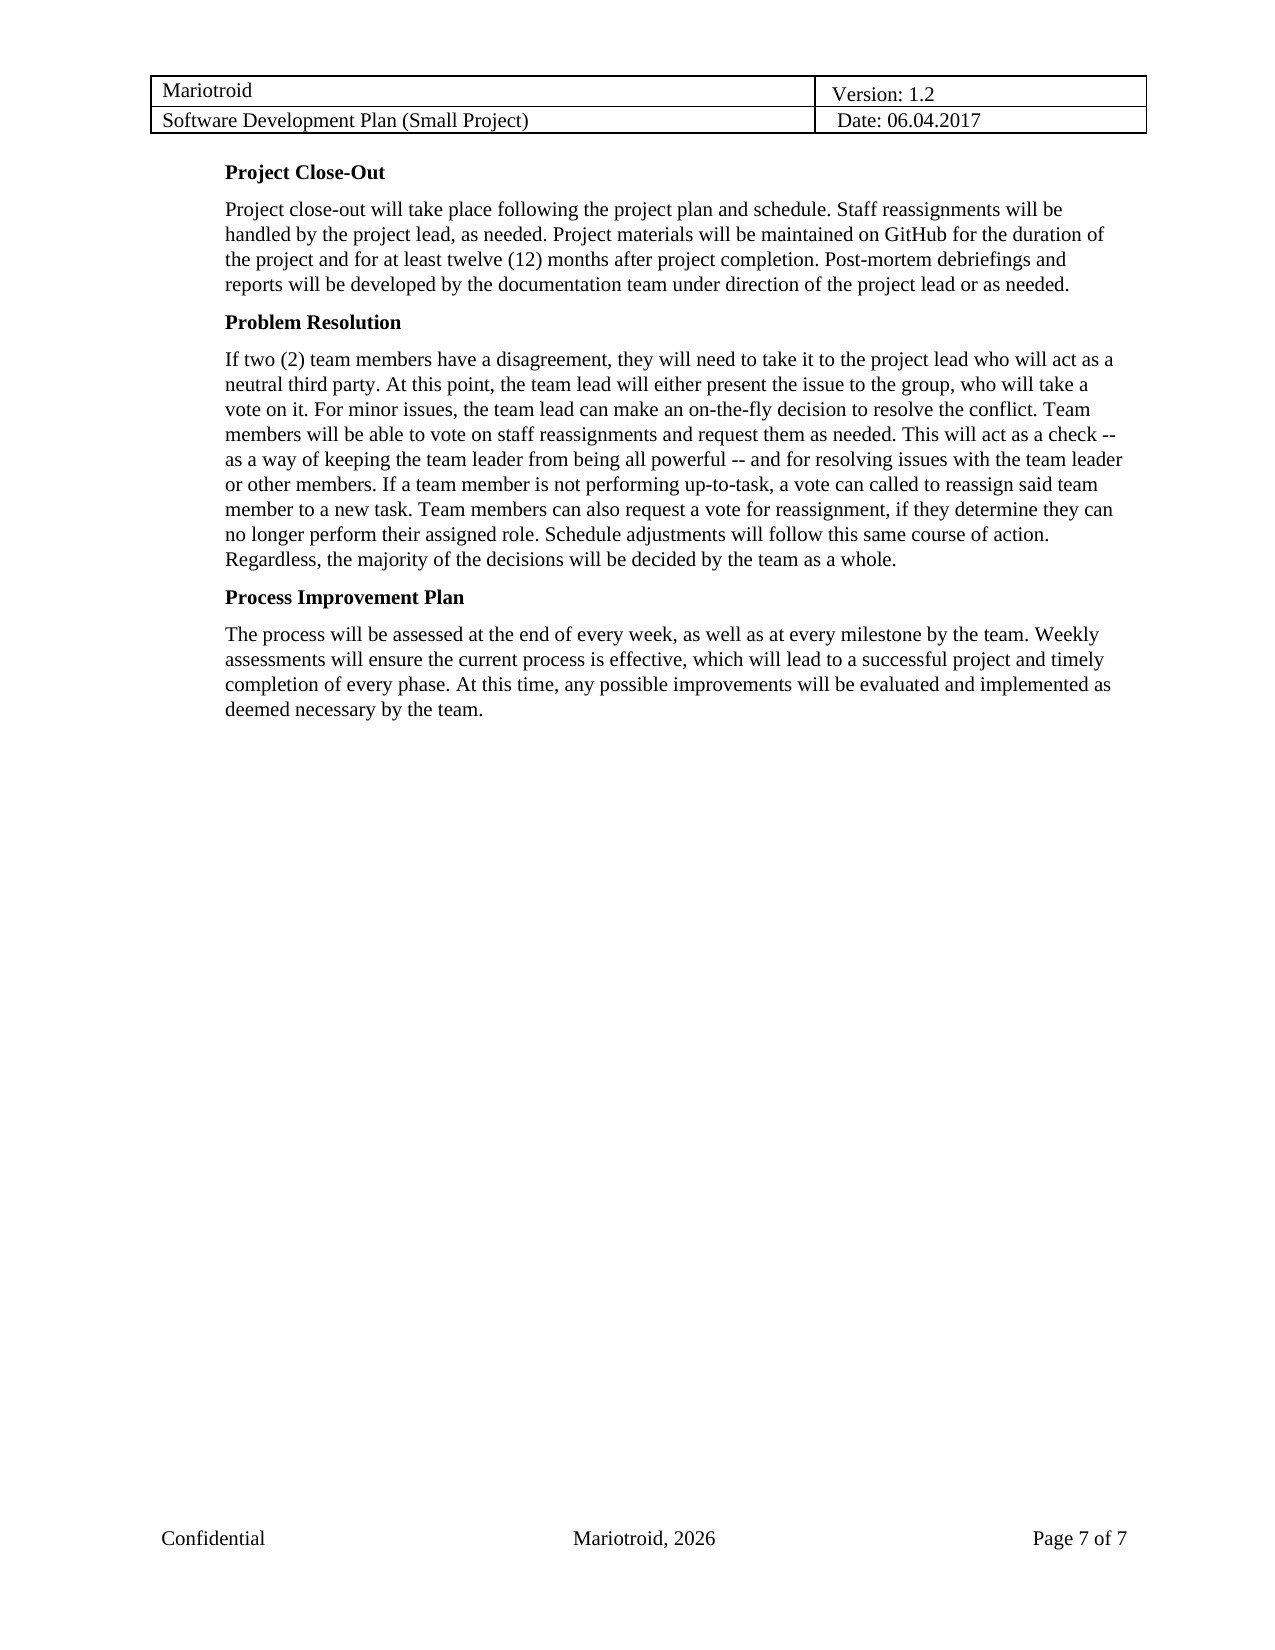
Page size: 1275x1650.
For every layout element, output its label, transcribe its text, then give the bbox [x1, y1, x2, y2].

text The process will be assessed at the end of every week, as well as at every milestone by the team. Weekly assessments will ensure the current process is effective, which will lead to a successful project and timely completion of every phase. At this time, any possible improvements will be evaluated and implemented as deemed necessary by the team. [225, 621, 1125, 721]
text Project close-out will take place following the project plan and schedule. Staff reassignments will be handled by the project lead, as needed. Project materials will be maintained on GitHub for the duration of the project and for at least twelve (12) months after project completion. Post-mortem debriefings and reports will be developed by the documentation team under direction of the project lead or as needed. [225, 196, 1125, 296]
text If two (2) team members have a disagreement, they will need to take it to the project lead who will act as a neutral third party. At this point, the team lead will either present the issue to the group, who will take a vote on it. For minor issues, the team lead can make an on-the-fly decision to resolve the conflict. Team members will be able to vote on staff reassignments and request them as needed. This will act as a check -- as a way of keeping the team leader from being all powerful -- and for resolving issues with the team leader or other members. If a team member is not performing up-to-task, a vote can called to reassign said team member to a new task. Team members can also request a vote for reassignment, if they determine they can no longer perform their assigned role. Schedule adjustments will follow this same course of action. Regardless, the majority of the decisions will be decided by the team as a whole. [225, 346, 1125, 571]
text Process Improvement Plan [225, 584, 1125, 609]
text Problem Resolution [225, 309, 1125, 334]
text Project Close-Out [225, 159, 1125, 184]
